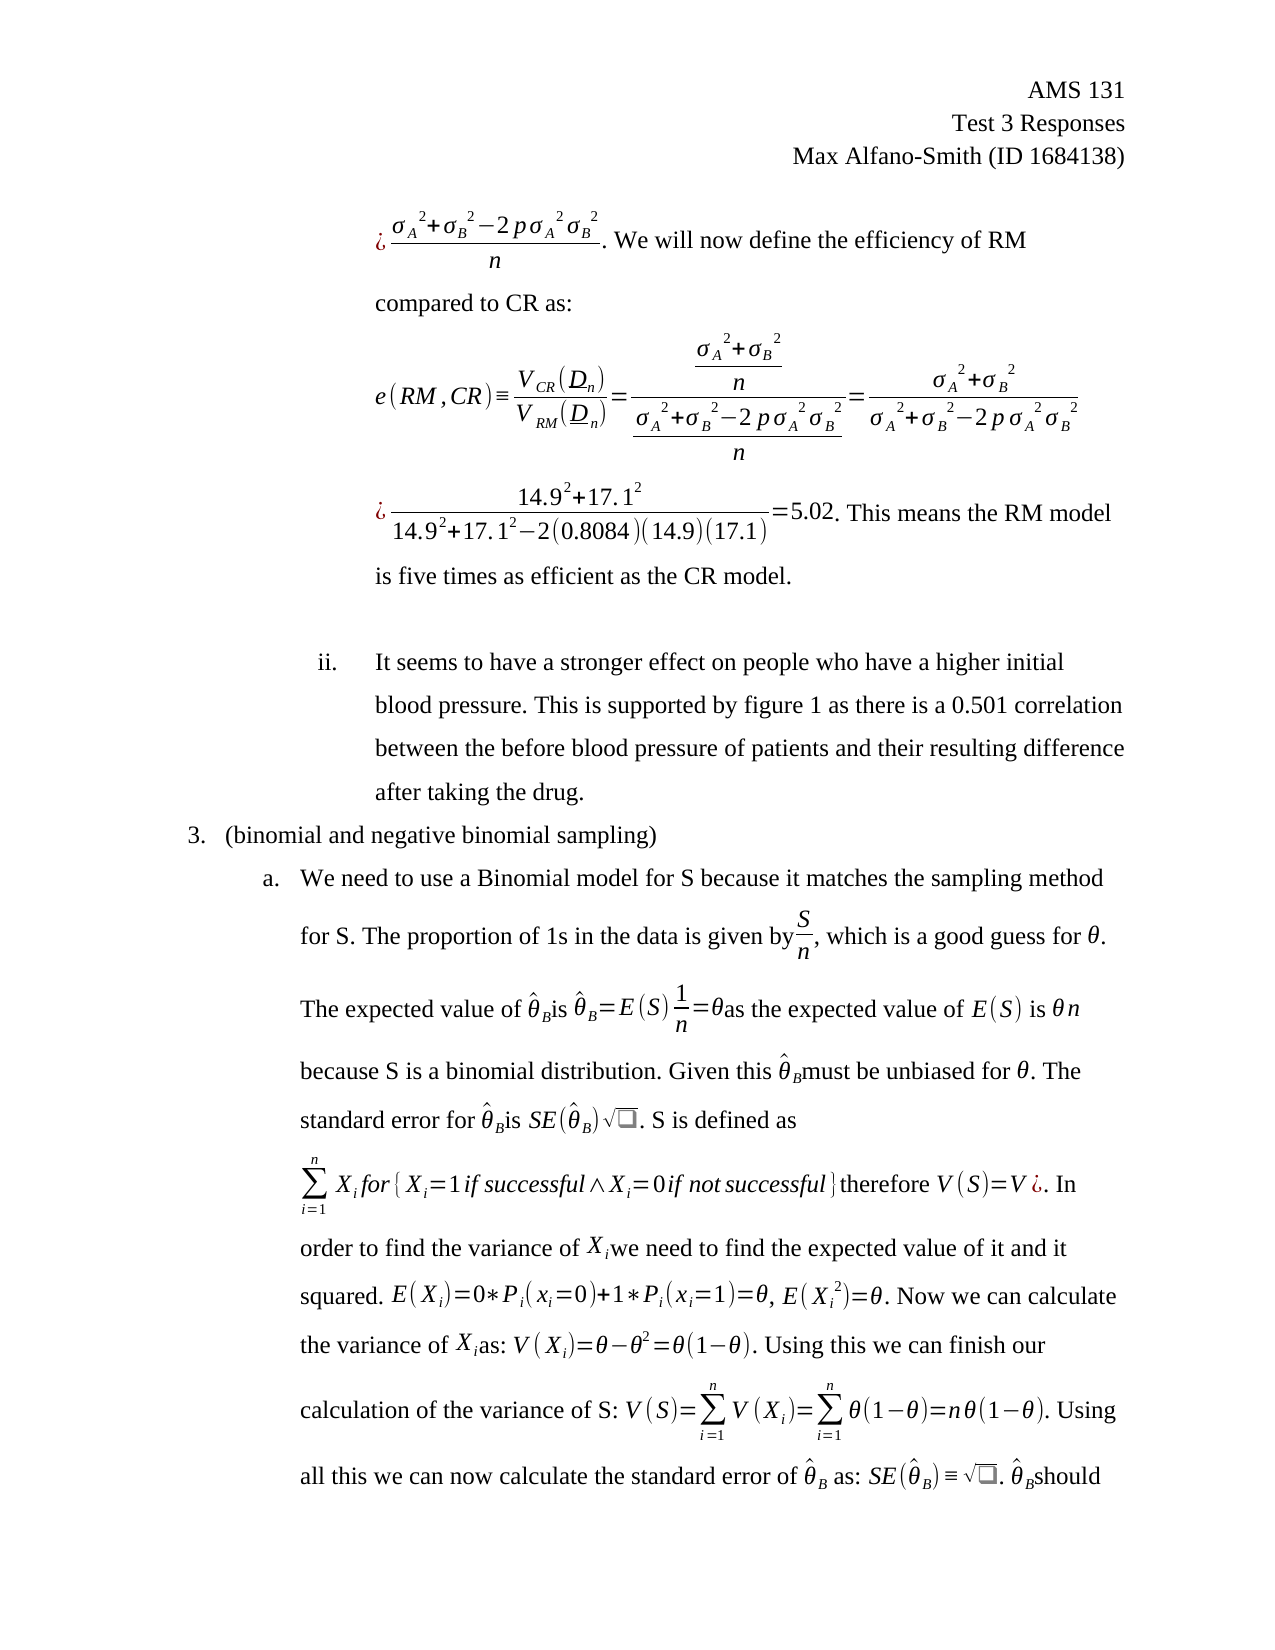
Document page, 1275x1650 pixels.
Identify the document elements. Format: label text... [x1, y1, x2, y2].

list (binomial and negative binomial sampling) [187, 820, 1125, 848]
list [262, 863, 1125, 1493]
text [375, 207, 1125, 590]
list It seems to have a stronger effect on people who have a higher initial blood pressure. This is supported by figure 1 as there is a 0.501 correlation between the before blood pressure of patients and their resulting difference after taking the drug. [337, 647, 1125, 805]
